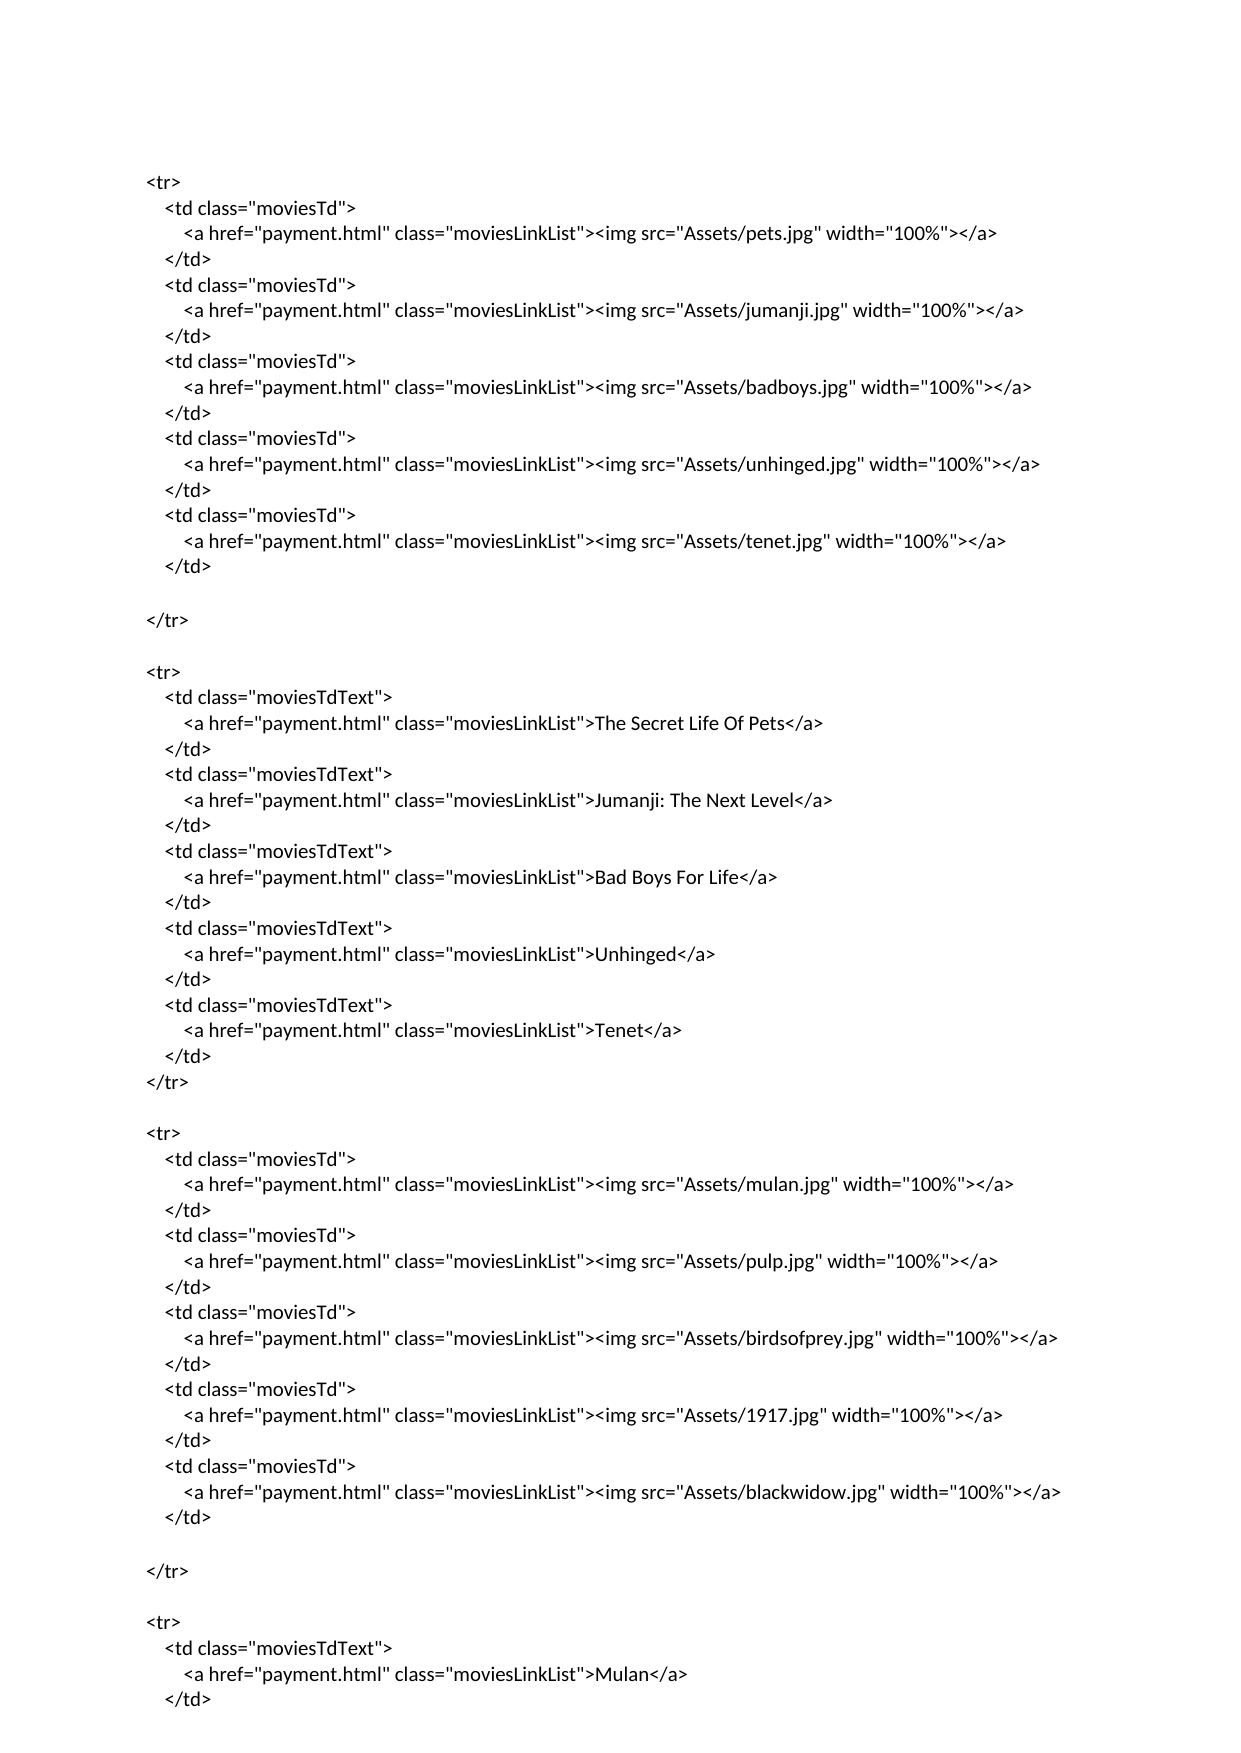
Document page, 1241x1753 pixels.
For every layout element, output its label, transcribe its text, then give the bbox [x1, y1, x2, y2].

text <td class="moviesTdText"> [127, 684, 1115, 710]
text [127, 1635, 1115, 1661]
text <a href="payment.html" class="moviesLinkList"><img src="Assets/birdsofprey.jpg" width="100%"></a> [127, 1325, 1115, 1351]
text <a href="payment.html" class="moviesLinkList">The Secret Life Of Pets</a> [127, 710, 1115, 736]
text </td> [127, 400, 1115, 425]
text </td> [127, 323, 1115, 348]
text </td> [127, 889, 1115, 915]
text </td> [127, 1504, 1115, 1530]
text </td> [127, 1686, 1115, 1712]
text </td> [127, 246, 1115, 272]
text </td> [127, 1274, 1115, 1299]
text <tr> [127, 1120, 1115, 1146]
text <a href="payment.html" class="moviesLinkList"><img src="Assets/unhinged.jpg" width="100%"></a> [127, 451, 1115, 477]
text <td class="moviesTd"> [127, 1299, 1115, 1325]
text <tr> [127, 1609, 1115, 1635]
text <a href="payment.html" class="moviesLinkList">Bad Boys For Life</a> [127, 864, 1115, 889]
text </tr> [127, 1558, 1115, 1584]
text <td class="moviesTdText"> [127, 761, 1115, 787]
text <a href="payment.html" class="moviesLinkList"><img src="Assets/badboys.jpg" width="100%"></a> [127, 374, 1115, 400]
text <a href="payment.html" class="moviesLinkList"><img src="Assets/blackwidow.jpg" width="100%"></a> [127, 1479, 1115, 1504]
text <td class="moviesTd"> [127, 272, 1115, 297]
text </td> [127, 1197, 1115, 1222]
text <td class="moviesTd"> [127, 1223, 1115, 1248]
text </tr> [127, 608, 1115, 633]
text <a href="payment.html" class="moviesLinkList"><img src="Assets/pets.jpg" width="100%"></a> [127, 221, 1115, 246]
text </td> [127, 1428, 1115, 1453]
text <a href="payment.html" class="moviesLinkList"><img src="Assets/pulp.jpg" width="100%"></a> [127, 1248, 1115, 1274]
text <tr> [127, 659, 1115, 684]
text </td> [127, 736, 1115, 761]
text <td class="moviesTd"> [127, 1453, 1115, 1479]
text <a href="payment.html" class="moviesLinkList">Tenet</a> [127, 1018, 1115, 1043]
text </td> [127, 477, 1115, 502]
text <a href="payment.html" class="moviesLinkList">Mulan</a> [127, 1661, 1115, 1686]
text <td class="moviesTdText"> [127, 915, 1115, 941]
text </tr> [127, 1069, 1115, 1094]
text <td class="moviesTd"> [127, 195, 1115, 220]
text <a href="payment.html" class="moviesLinkList"><img src="Assets/1917.jpg" width="100%"></a> [127, 1402, 1115, 1427]
text <a href="payment.html" class="moviesLinkList">Unhinged</a> [127, 941, 1115, 966]
text <a href="payment.html" class="moviesLinkList"><img src="Assets/jumanji.jpg" width="100%"></a> [127, 297, 1115, 323]
text <a href="payment.html" class="moviesLinkList"><img src="Assets/mulan.jpg" width="100%"></a> [127, 1171, 1115, 1197]
text <a href="payment.html" class="moviesLinkList">Jumanji: The Next Level</a> [127, 787, 1115, 812]
text <td class="moviesTd"> [127, 502, 1115, 528]
text <td class="moviesTd"> [127, 1146, 1115, 1171]
text </td> [127, 554, 1115, 579]
text <a href="payment.html" class="moviesLinkList"><img src="Assets/tenet.jpg" width="100%"></a> [127, 528, 1115, 553]
text <td class="moviesTd"> [127, 426, 1115, 451]
text <td class="moviesTdText"> [127, 992, 1115, 1017]
text <tr> [127, 169, 1115, 195]
text </td> [127, 1351, 1115, 1376]
text </td> [127, 1043, 1115, 1069]
text <td class="moviesTdText"> [127, 838, 1115, 864]
text </td> [127, 813, 1115, 838]
text <td class="moviesTd"> [127, 1376, 1115, 1402]
text <td class="moviesTd"> [127, 349, 1115, 374]
text </td> [127, 966, 1115, 992]
